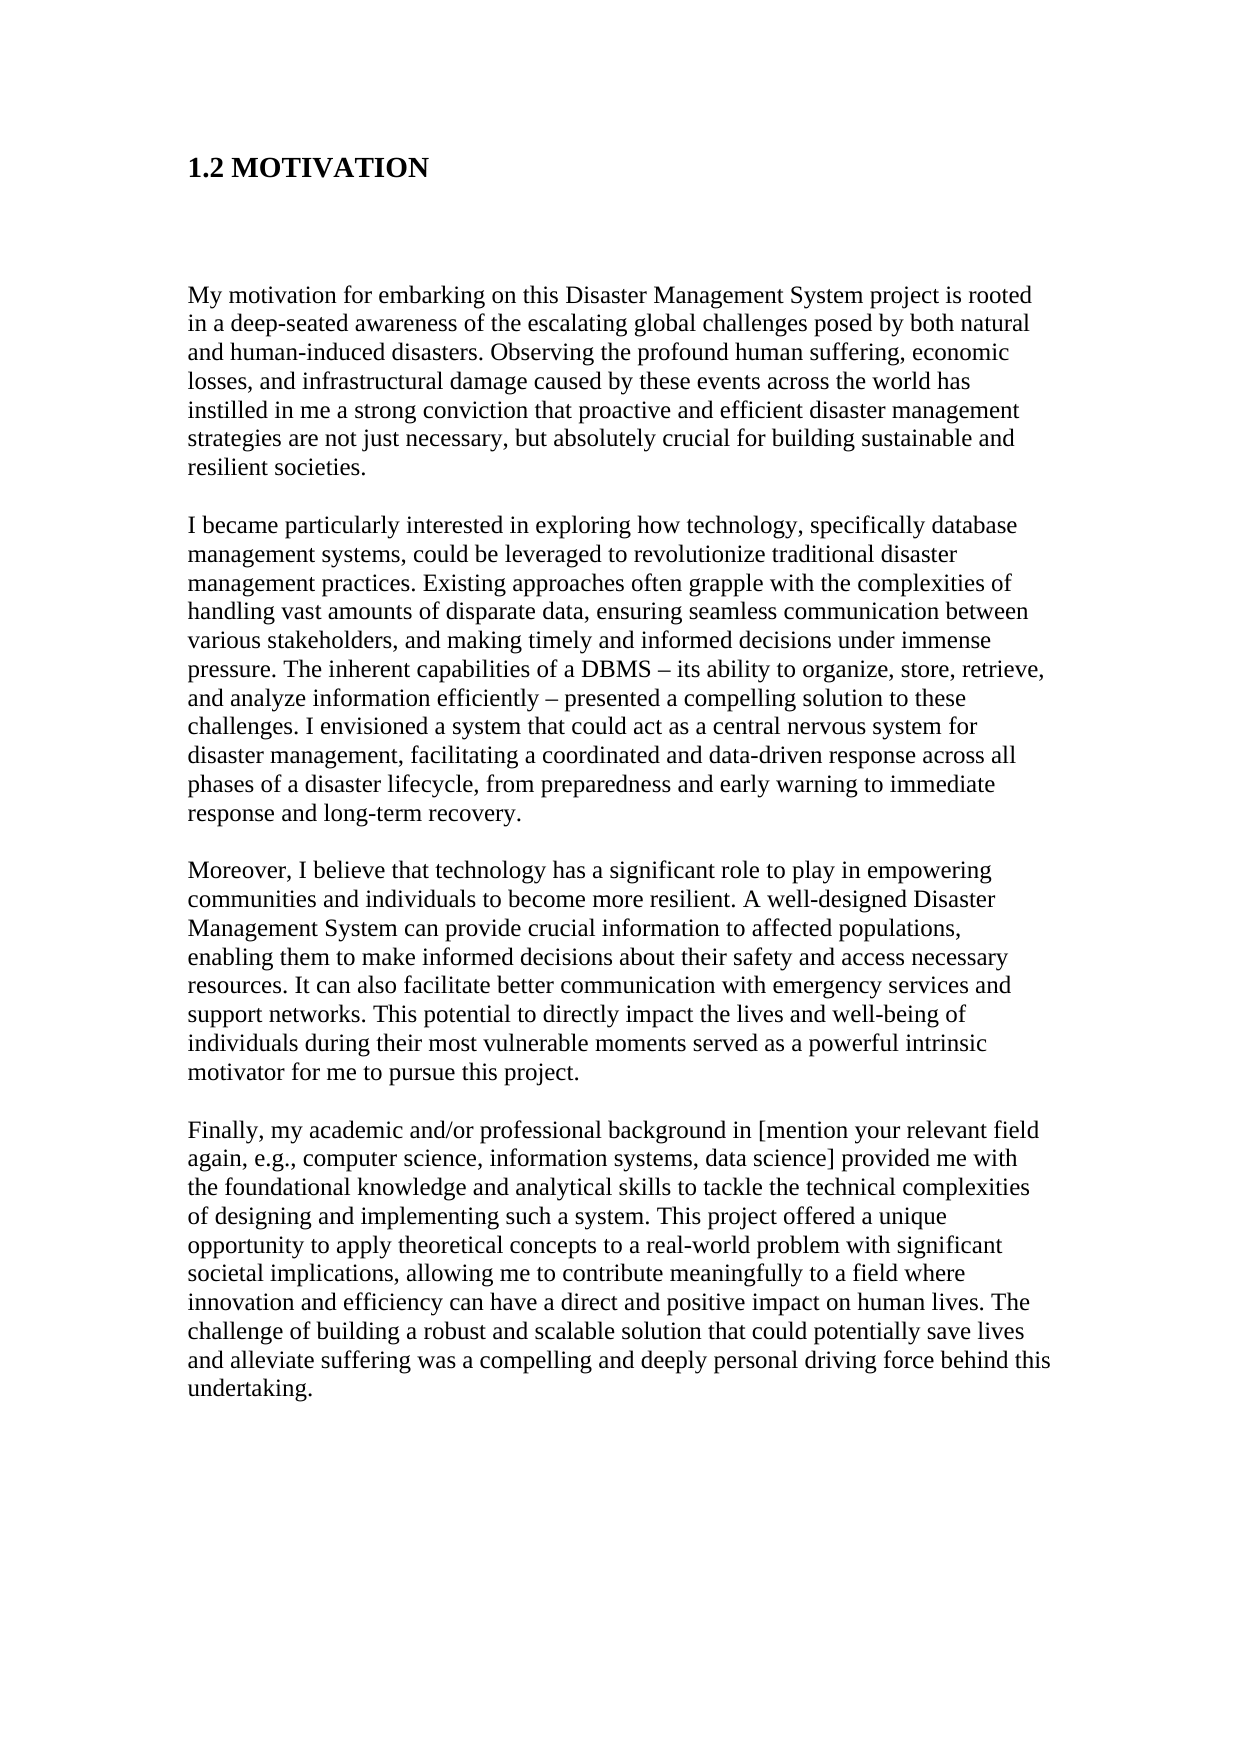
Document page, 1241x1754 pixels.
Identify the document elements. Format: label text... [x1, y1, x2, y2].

text My motivation for embarking on this Disaster Management System project is rooted in a deep-seated awareness of the escalating global challenges posed by both natural and human-induced disasters. Observing the profound human suffering, economic losses, and infrastructural damage caused by these events across the world has instilled in me a strong conviction that proactive and efficient disaster management strategies are not just necessary, but absolutely crucial for building sustainable and resilient societies. [187, 280, 1053, 481]
text Moreover, I believe that technology has a significant role to play in empowering communities and individuals to become more resilient. A well-designed Disaster Management System can provide crucial information to affected populations, enabling them to make informed decisions about their safety and access necessary resources. It can also facilitate better communication with emergency services and support networks. This potential to directly impact the lives and well-being of individuals during their most vulnerable moments served as a powerful intrinsic motivator for me to pursue this project. [187, 856, 1053, 1086]
text I became particularly interested in exploring how technology, specifically database management systems, could be leveraged to revolutionize traditional disaster management practices. Existing approaches often grapple with the complexities of handling vast amounts of disparate data, ensuring seamless communication between various stakeholders, and making timely and informed decisions under immense pressure. The inherent capabilities of a DBMS – its ability to organize, store, retrieve, and analyze information efficiently – presented a compelling solution to these challenges. I envisioned a system that could act as a central nervous system for disaster management, facilitating a coordinated and data-driven response across all phases of a disaster lifecycle, from preparedness and early warning to immediate response and long-term recovery. [187, 510, 1053, 826]
text Finally, my academic and/or professional background in [mention your relevant field again, e.g., computer science, information systems, data science] provided me with the foundational knowledge and analytical skills to tackle the technical complexities of designing and implementing such a system. This project offered a unique opportunity to apply theoretical concepts to a real-world problem with significant societal implications, allowing me to contribute meaningfully to a field where innovation and efficiency can have a direct and positive impact on human lives. The challenge of building a robust and scalable solution that could potentially save lives and alleviate suffering was a compelling and deeply personal driving force behind this undertaking. [187, 1115, 1053, 1402]
list MOTIVATION [187, 150, 1053, 183]
